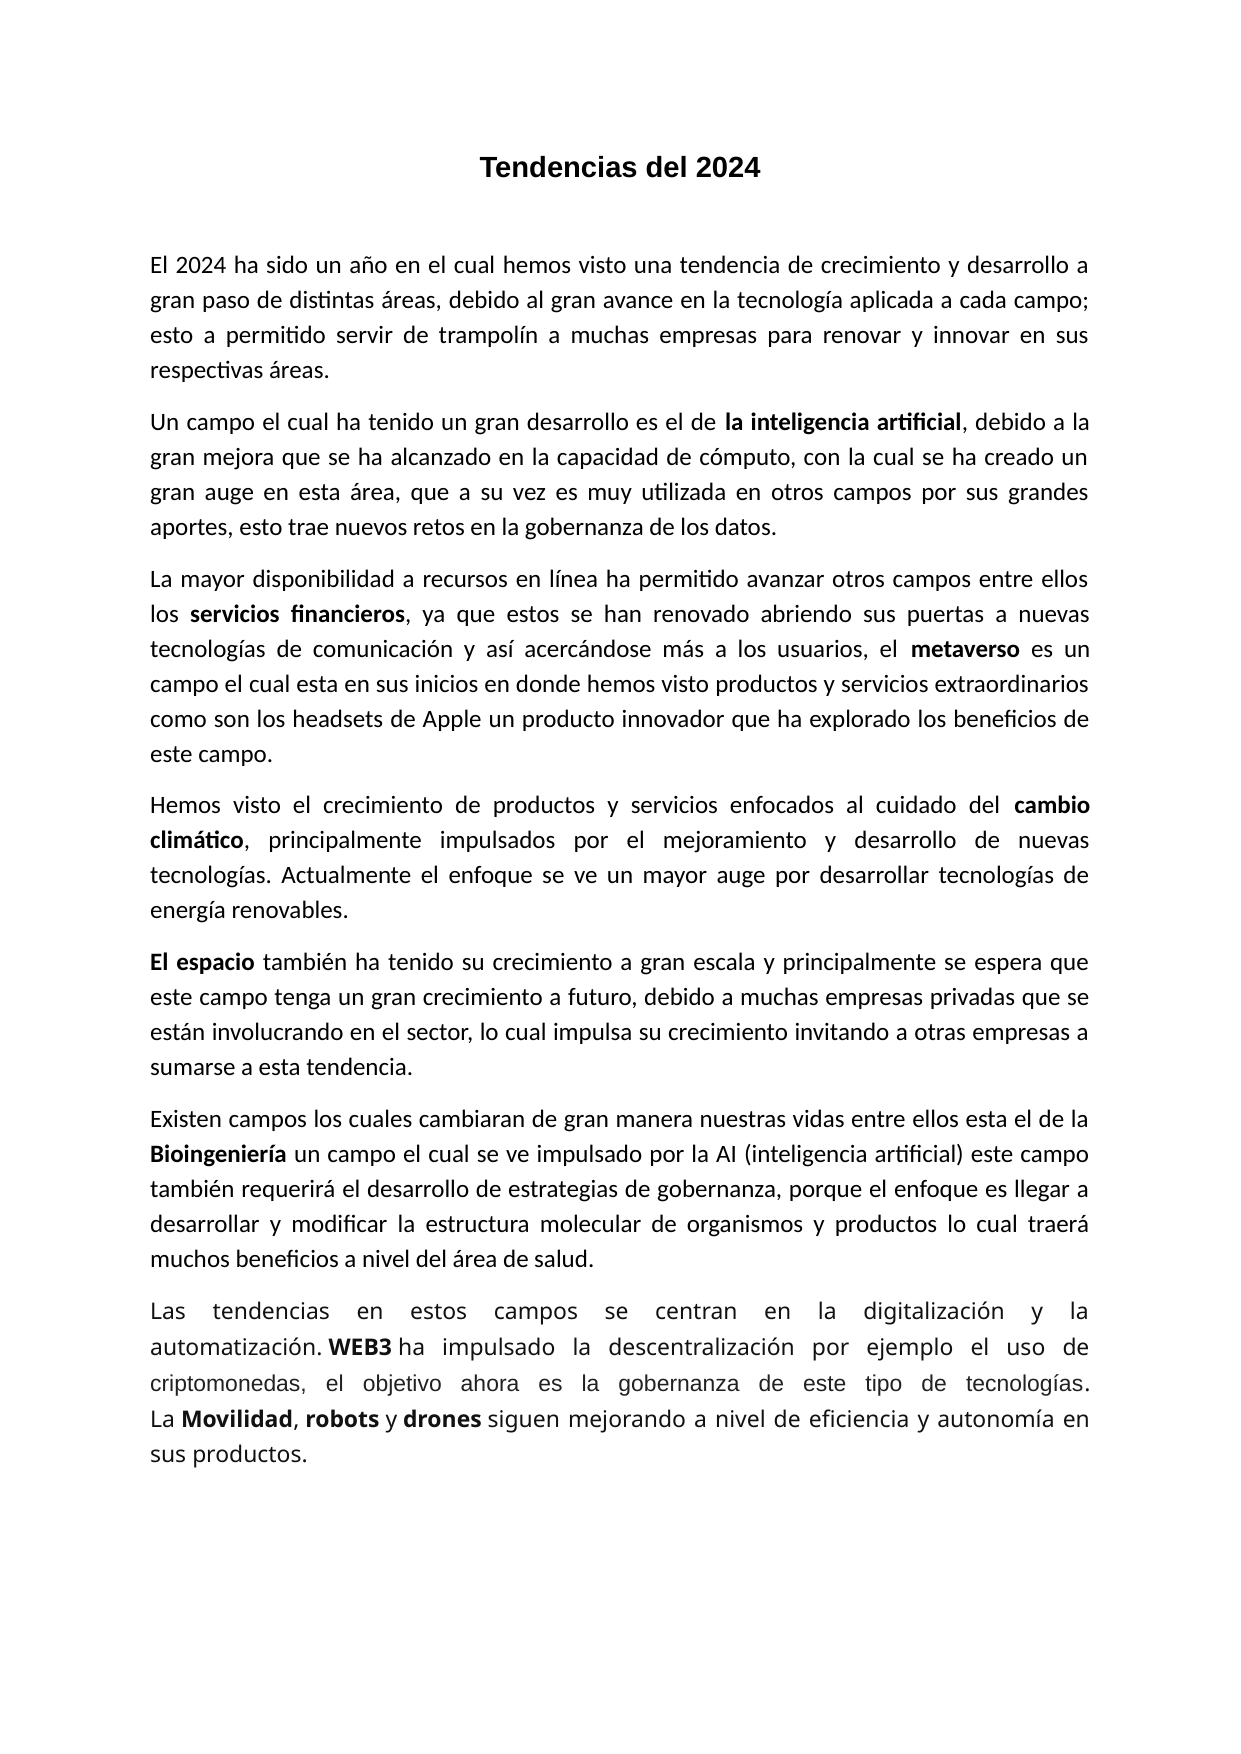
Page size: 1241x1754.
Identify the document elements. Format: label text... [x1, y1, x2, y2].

text Las tendencias en estos campos se centran en la digitalización y la automatización. WEB3 ha impulsado la descentralización por ejemplo el uso de criptomonedas, el objetivo ahora es la gobernanza de este tipo de tecnologías. La Movilidad, robots y drones siguen mejorando a nivel de eficiencia y autonomía en sus productos. [150, 1326, 1090, 1370]
text Un campo el cual ha tenido un gran desarrollo es el de la inteligencia artificial, debido a la gran mejora que se ha alcanzado en la capacidad de cómputo, con la cual se ha creado un gran auge en esta área, que a su vez es muy utilizada en otros campos por sus grandes aportes, esto trae nuevos retos en la gobernanza de los datos. [150, 406, 1090, 542]
text Existen campos los cuales cambiaran de gran manera nuestras vidas entre ellos esta el de la Bioingeniería un campo el cual se ve impulsado por la AI (inteligencia artificial) este campo también requerirá el desarrollo de estrategias de gobernanza, porque el enfoque es llegar a desarrollar y modificar la estructura molecular de organismos y productos lo cual traerá muchos beneficios a nivel del área de salud. [150, 1103, 1090, 1273]
text El 2024 ha sido un año en el cual hemos visto una tendencia de crecimiento y desarrollo a gran paso de distintas áreas, debido al gran avance en la tecnología aplicada a cada campo; esto a permitido servir de trampolín a muchas empresas para renovar y innovar en sus respectivas áreas. [150, 250, 1090, 385]
text Hemos visto el crecimiento de productos y servicios enfocados al cuidado del cambio climático, principalmente impulsados por el mejoramiento y desarrollo de nuevas tecnologías. Actualmente el enfoque se ve un mayor auge por desarrollar tecnologías de energía renovables. [150, 790, 1090, 925]
text Tendencias del 2024 [150, 150, 1090, 183]
text La mayor disponibilidad a recursos en línea ha permitido avanzar otros campos entre ellos los servicios financieros, ya que estos se han renovado abriendo sus puertas a nuevas tecnologías de comunicación y así acercándose más a los usuarios, el metaverso es un campo el cual esta en sus inicios en donde hemos visto productos y servicios extraordinarios como son los headsets de Apple un producto innovador que ha explorado los beneficios de este campo. [150, 563, 1090, 768]
text El espacio también ha tenido su crecimiento a gran escala y principalmente se espera que este campo tenga un gran crecimiento a futuro, debido a muchas empresas privadas que se están involucrando en el sector, lo cual impulsa su crecimiento invitando a otras empresas a sumarse a esta tendencia. [150, 946, 1090, 1082]
text Las tendencias en estos campos se centran en la digitalización y la automatización. WEB3 ha impulsado la descentralización por ejemplo el uso de criptomonedas, el objetivo ahora es la gobernanza de este tipo de tecnologías. La Movilidad, robots y drones siguen mejorando a nivel de eficiencia y autonomía en sus productos. [150, 1396, 1090, 1470]
